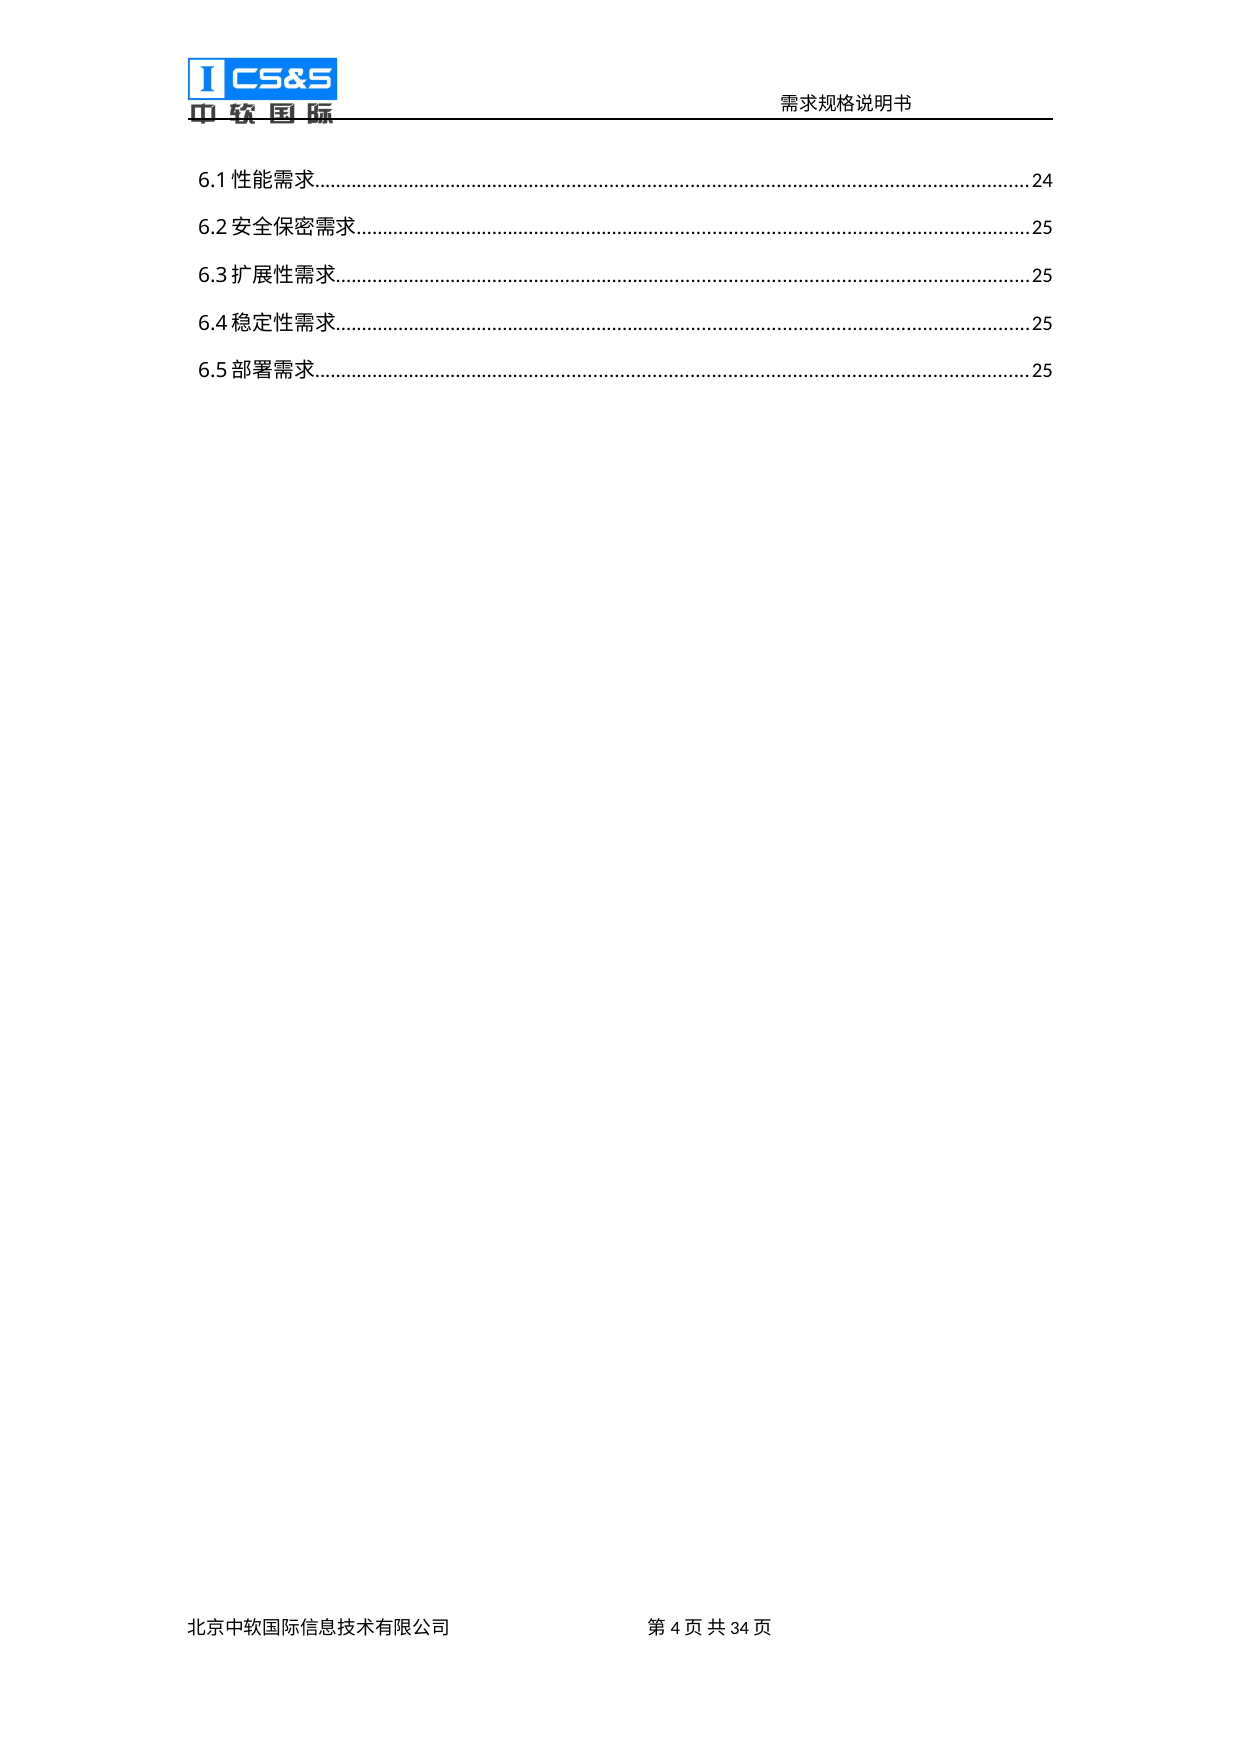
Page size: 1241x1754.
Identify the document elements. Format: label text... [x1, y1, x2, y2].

picture [187, 57, 338, 124]
text 6.5部署需求 25 [198, 352, 1053, 385]
text 6.1性能需求 24 [198, 162, 1053, 194]
text 6.3扩展性需求 25 [198, 257, 1053, 290]
text 6.4稳定性需求 25 [198, 305, 1053, 337]
text 6.2安全保密需求 25 [198, 209, 1053, 242]
